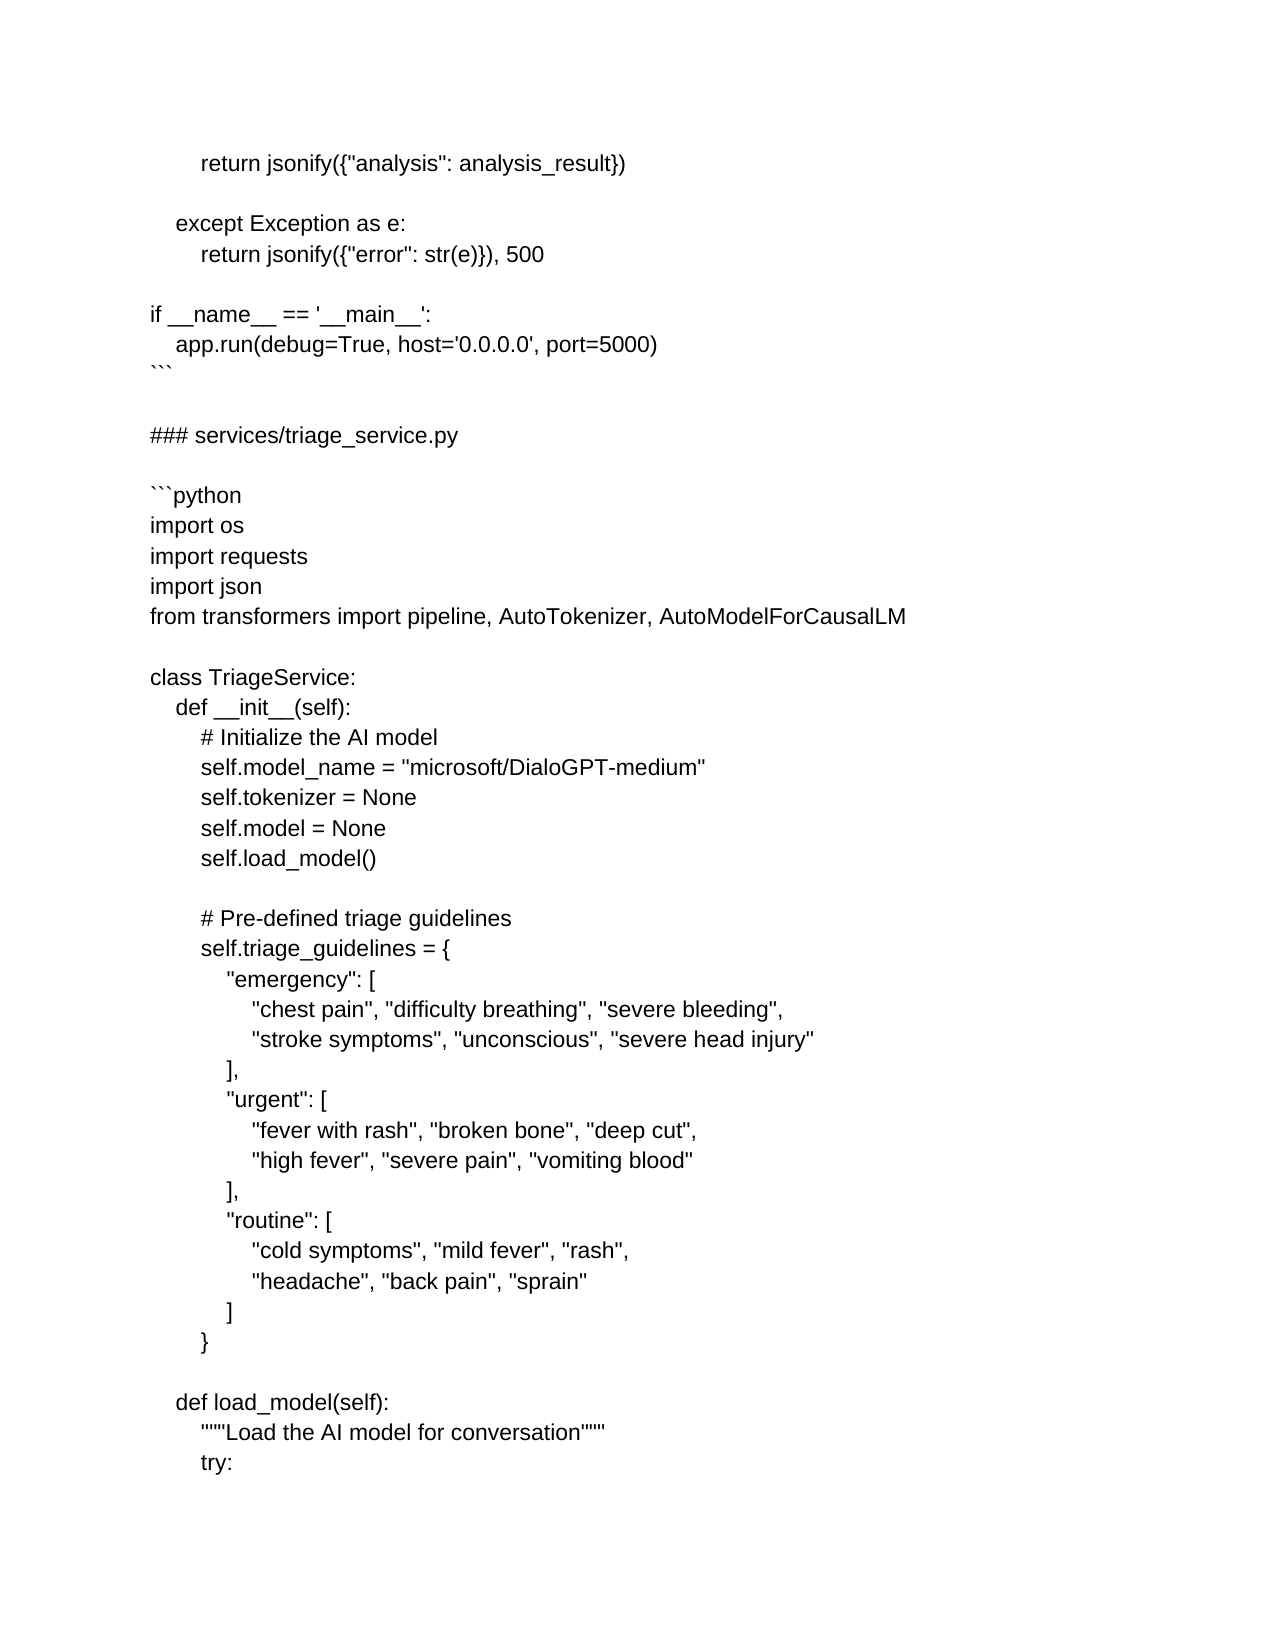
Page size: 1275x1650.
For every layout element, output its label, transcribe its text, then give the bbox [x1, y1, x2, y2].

text import requests [150, 543, 1125, 569]
text "routine": [ [150, 1207, 1125, 1234]
text ], [150, 1056, 1125, 1083]
text app.run(debug=True, host='0.0.0.0', port=5000) [150, 331, 1125, 358]
text "emergency": [ [150, 966, 1125, 992]
text try: [150, 1449, 1125, 1475]
text from transformers import pipeline, AutoTokenizer, AutoModelForCausalLM [150, 603, 1125, 629]
text "urgent": [ [150, 1086, 1125, 1113]
text "cold symptoms", "mild fever", "rash", [150, 1237, 1125, 1264]
text "high fever", "severe pain", "vomiting blood" [150, 1147, 1125, 1173]
text self.tokenizer = None [150, 784, 1125, 811]
text ``` [150, 361, 1125, 388]
text "fever with rash", "broken bone", "deep cut", [150, 1117, 1125, 1143]
text "headache", "back pain", "sprain" [150, 1268, 1125, 1294]
text ], [150, 1177, 1125, 1203]
text ### services/triage_service.py [150, 422, 1125, 448]
text self.load_model() [150, 845, 1125, 871]
text return jsonify({"analysis": analysis_result}) [150, 150, 1125, 176]
text # Pre-defined triage guidelines [150, 905, 1125, 932]
text import os [150, 512, 1125, 539]
text """Load the AI model for conversation""" [150, 1419, 1125, 1445]
text self.triage_guidelines = { [150, 935, 1125, 962]
text # Initialize the AI model [150, 724, 1125, 750]
text self.model_name = "microsoft/DialoGPT-medium" [150, 754, 1125, 781]
text "chest pain", "difficulty breathing", "severe bleeding", [150, 996, 1125, 1022]
text return jsonify({"error": str(e)}), 500 [150, 241, 1125, 267]
text def load_model(self): [150, 1388, 1125, 1415]
text "stroke symptoms", "unconscious", "severe head injury" [150, 1026, 1125, 1052]
text ] [150, 1298, 1125, 1324]
text ```python [150, 482, 1125, 509]
text class TriageService: [150, 663, 1125, 690]
text def __init__(self): [150, 694, 1125, 720]
text if __name__ == '__main__': [150, 301, 1125, 327]
text } [150, 1328, 1125, 1354]
text import json [150, 573, 1125, 599]
text self.model = None [150, 814, 1125, 841]
text except Exception as e: [150, 210, 1125, 237]
